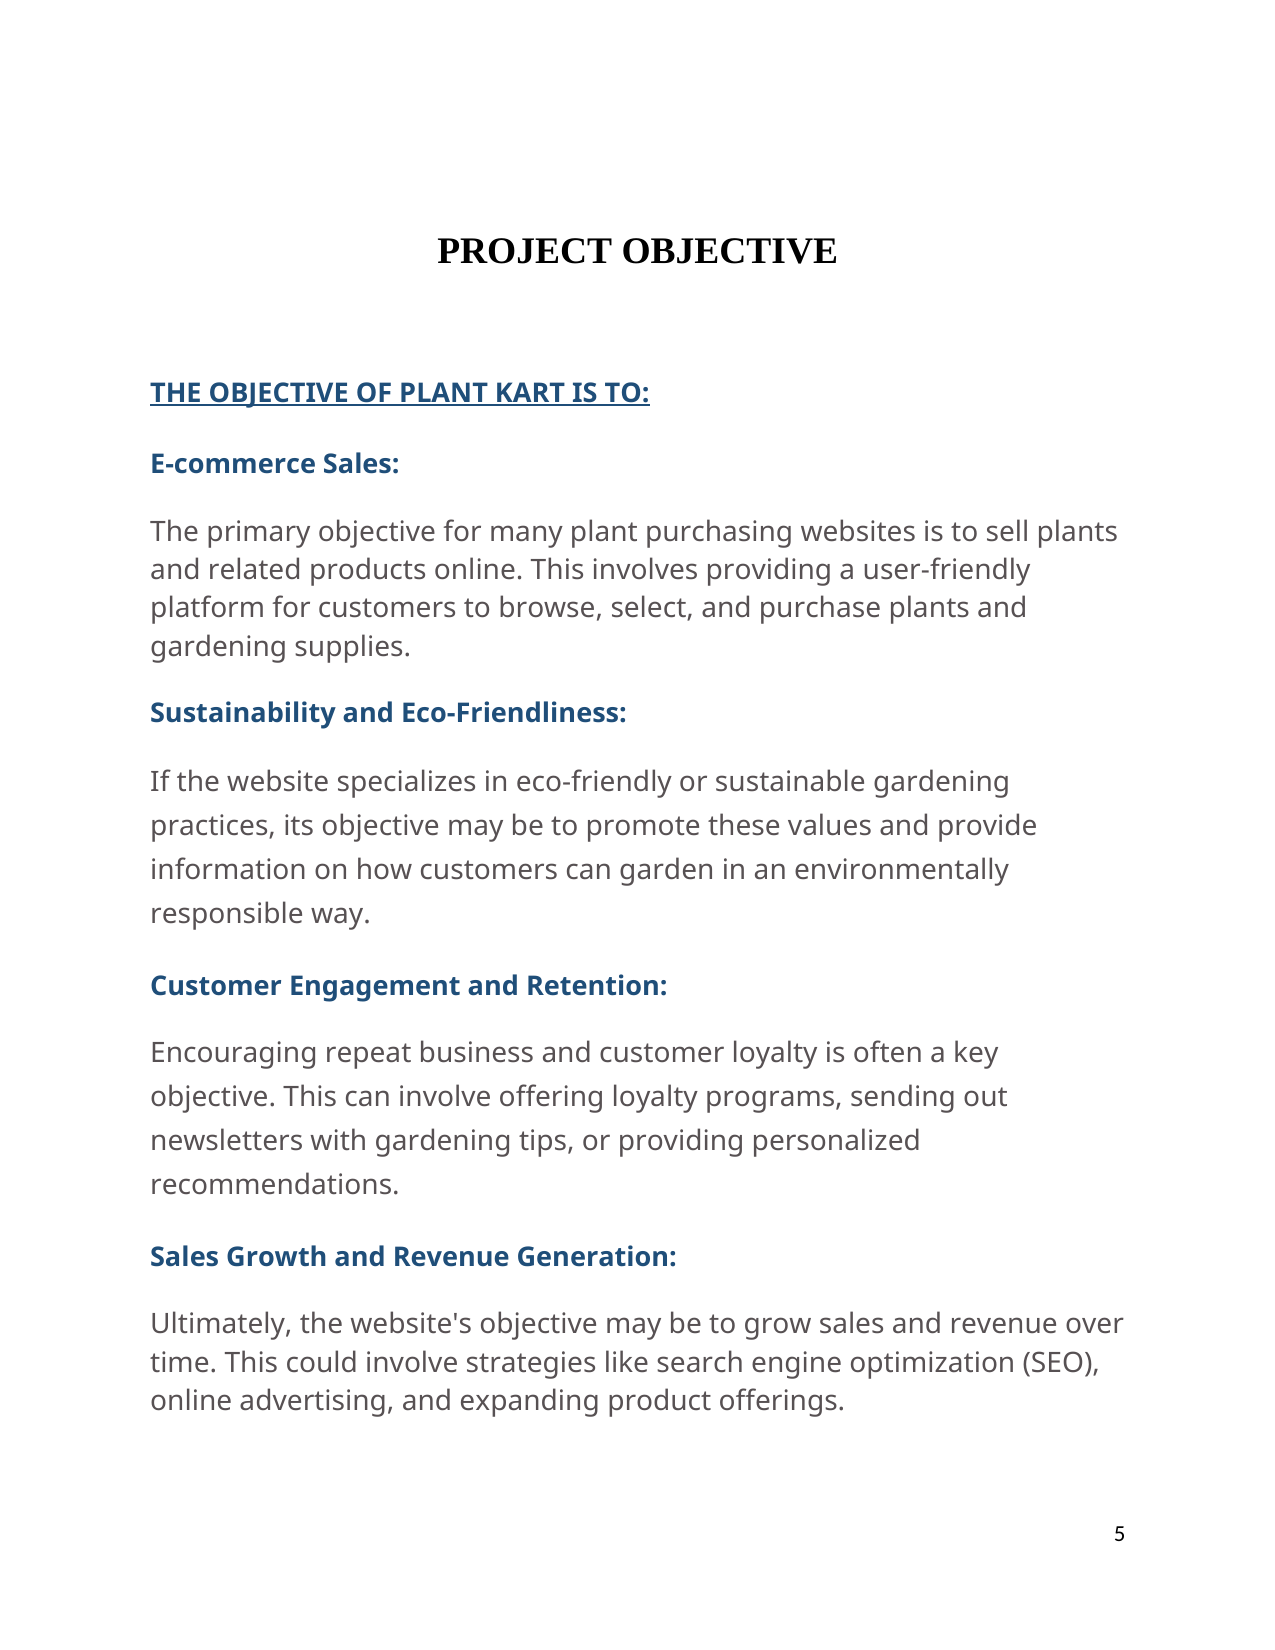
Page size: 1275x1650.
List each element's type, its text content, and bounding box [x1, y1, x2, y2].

text PROJECT OBJECTIVE [150, 228, 1125, 271]
subtitle THE OBJECTIVE OF PLANT KART IS TO: [150, 373, 1125, 410]
text The primary objective for many plant purchasing websites is to sell plants and related products online. This involves providing a user-friendly platform for customers to browse, select, and purchase plants and gardening supplies. [150, 511, 1125, 664]
text Customer Engagement and Retention: [150, 966, 1125, 1003]
text E-commerce Sales: [150, 445, 1125, 482]
subtitle Encouraging repeat business and customer loyalty is often a key objective. This can involve offering loyalty programs, sending out newsletters with gardening tips, or providing personalized recommendations. [150, 1032, 1125, 1203]
subtitle Sustainability and Eco-Friendliness: [150, 693, 1125, 730]
text Ultimately, the website's objective may be to grow sales and revenue over time. This could involve strategies like search engine optimization (SEO), online advertising, and expanding product offerings. [150, 1304, 1125, 1419]
subtitle If the website specializes in eco-friendly or sustainable gardening practices, its objective may be to promote these values and provide information on how customers can garden in an environmentally responsible way. [150, 761, 1125, 931]
text Sales Growth and Revenue Generation: [150, 1238, 1125, 1274]
